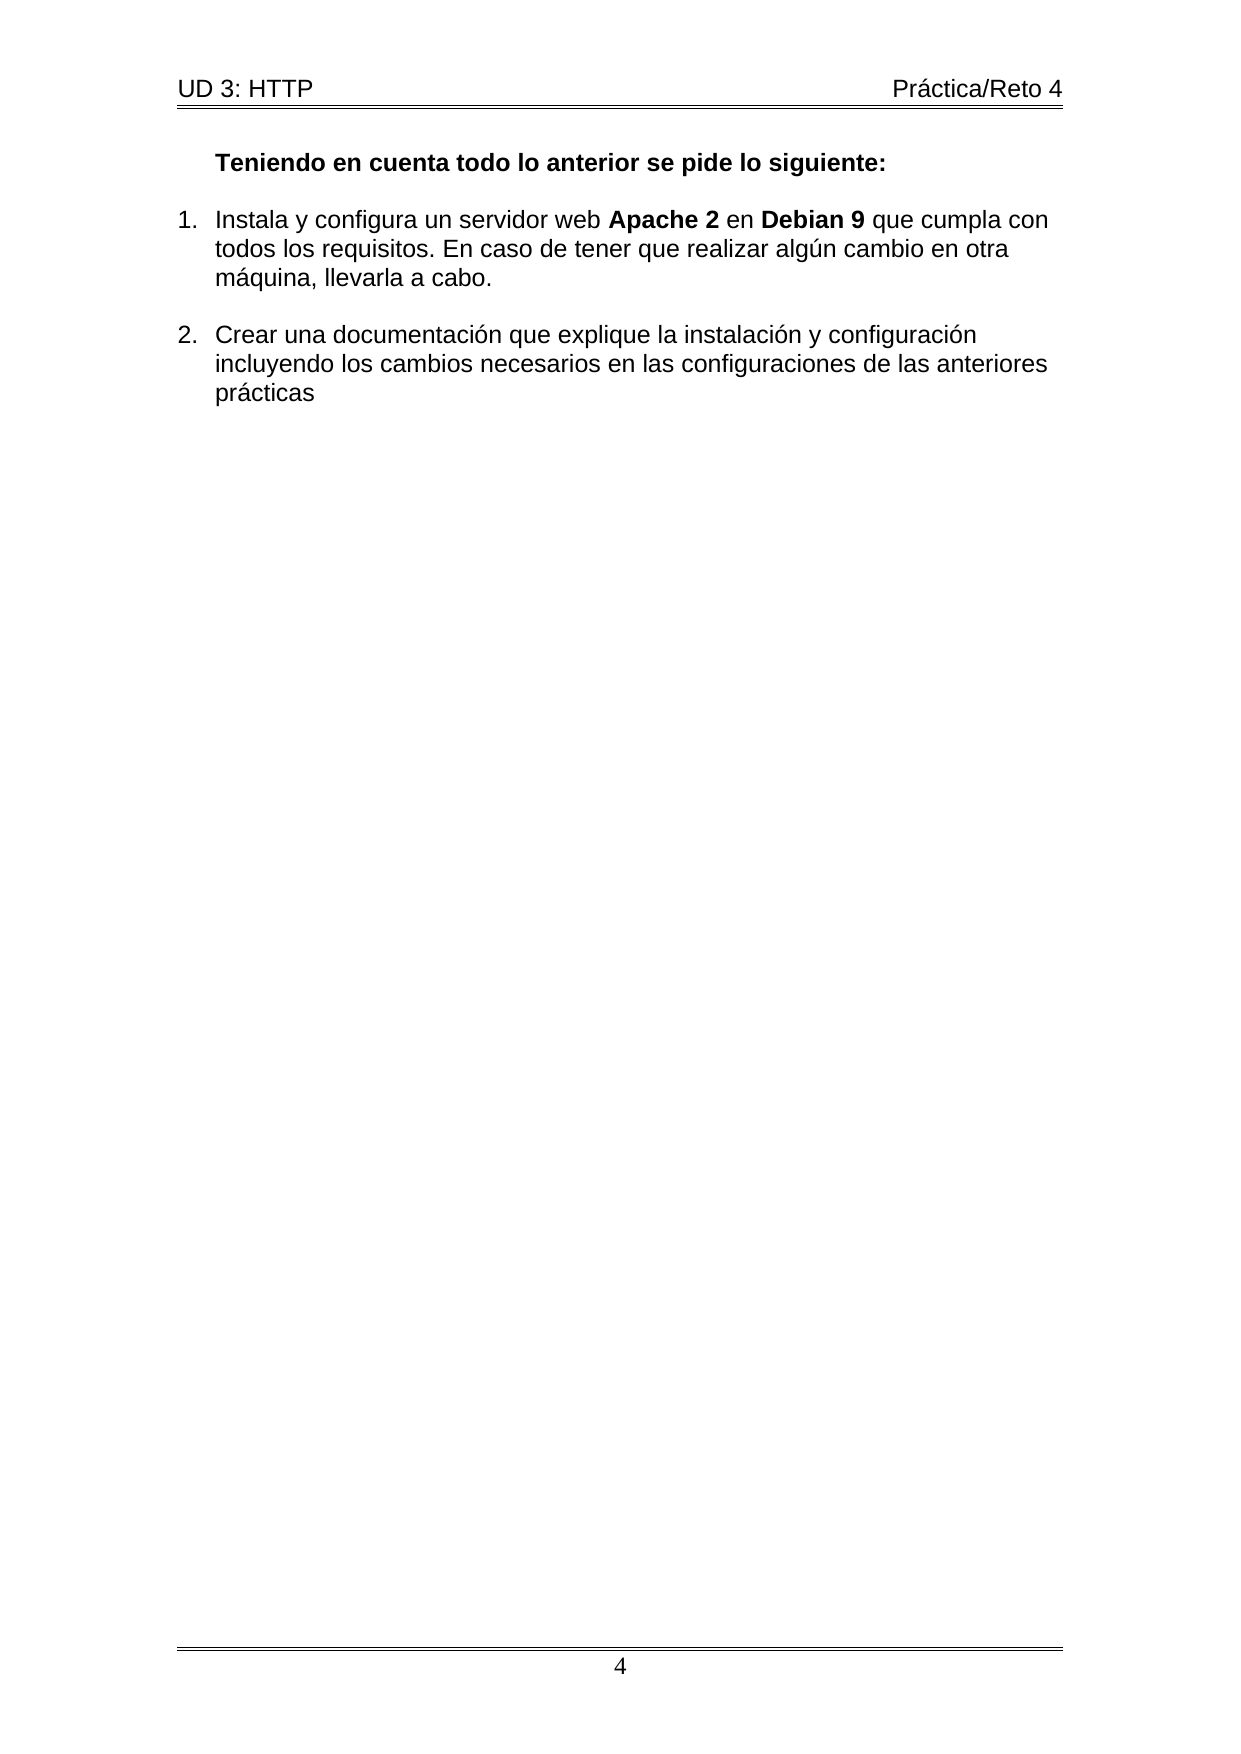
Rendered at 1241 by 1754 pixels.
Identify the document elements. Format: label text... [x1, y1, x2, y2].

list Crear una documentación que explique la instalación y configuración incluyendo los cambios necesarios en las configuraciones de las anteriores prácticas [177, 320, 1063, 406]
text Teniendo en cuenta todo lo anterior se pide lo siguiente: [215, 148, 1063, 176]
list Instala y configura un servidor web Apache 2 en Debian 9 que cumpla con todos los requisitos. En caso de tener que realizar algún cambio en otra máquina, llevarla a cabo. [177, 205, 1063, 291]
